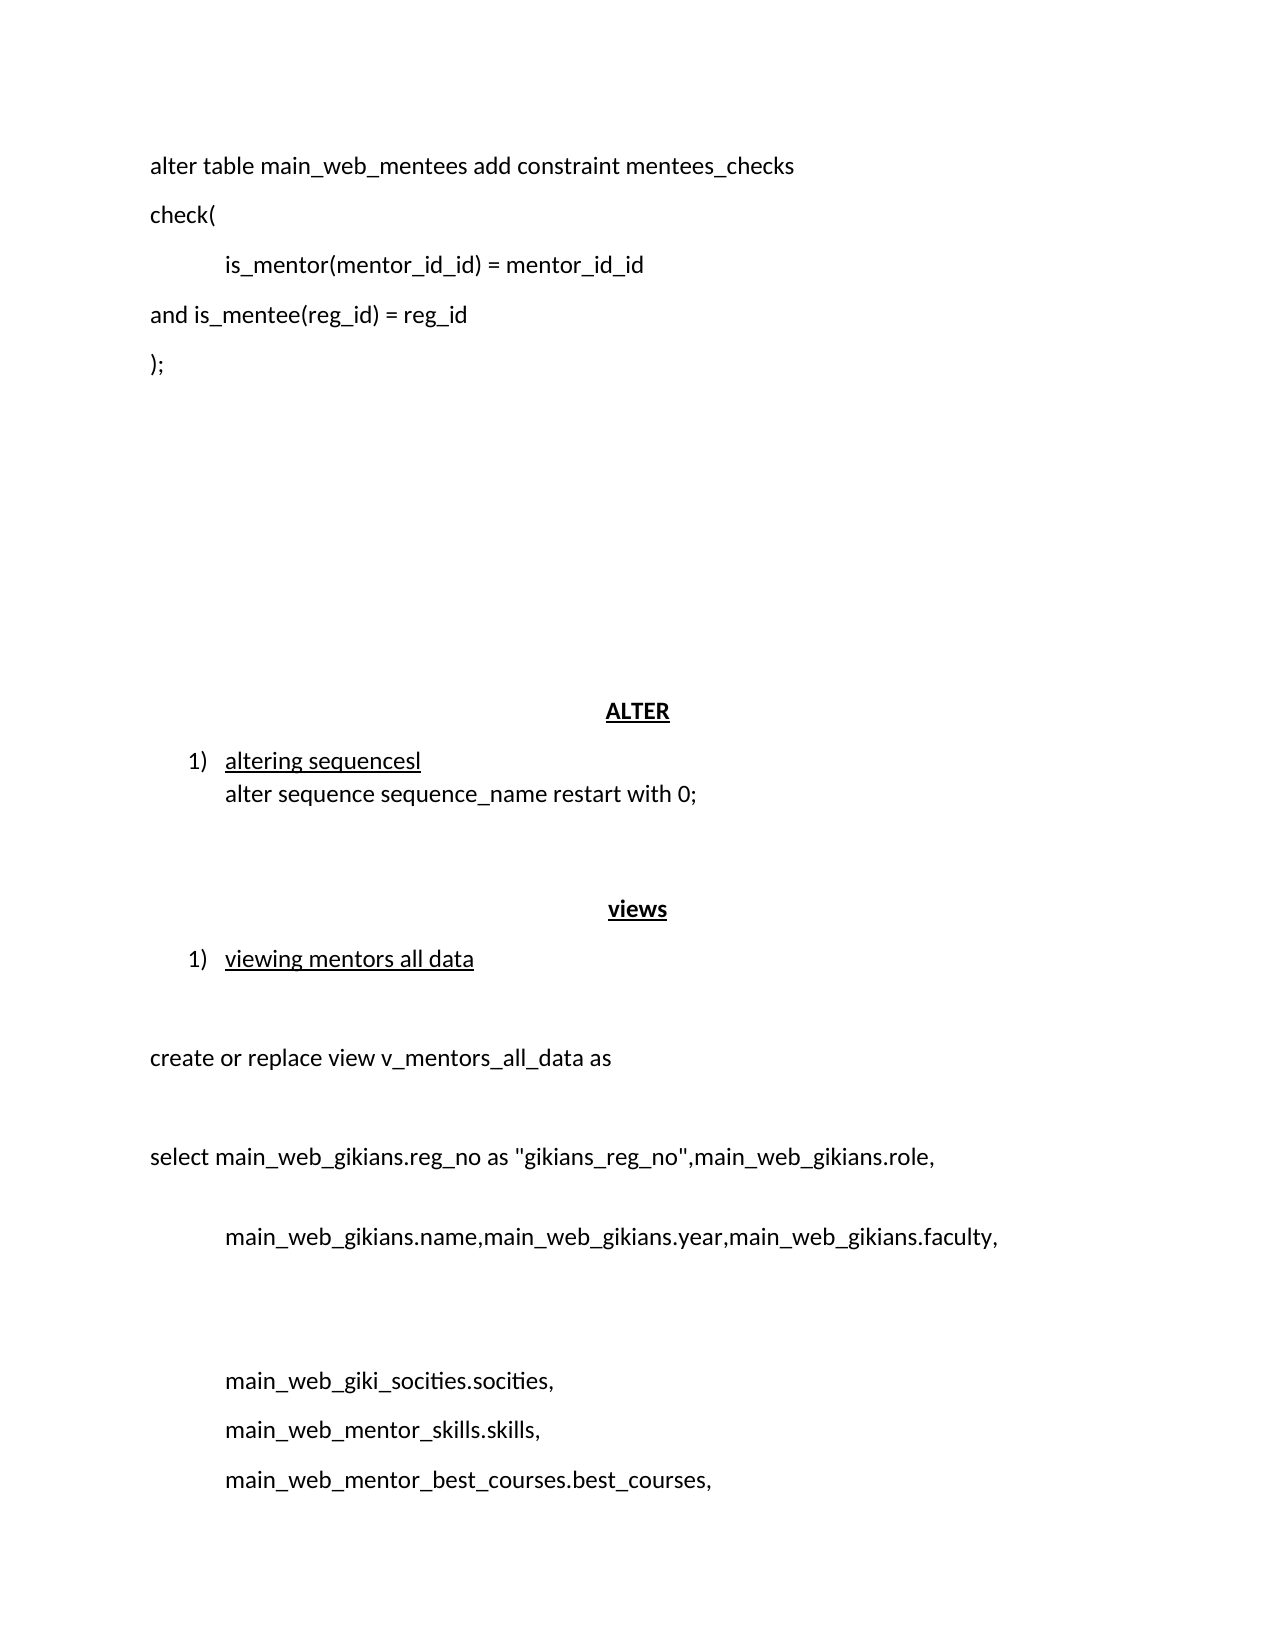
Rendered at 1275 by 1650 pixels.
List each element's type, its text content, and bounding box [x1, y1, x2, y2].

list viewing mentors all data [187, 943, 1125, 973]
text main_web_mentor_best_courses.best_courses, [150, 1464, 1125, 1495]
text and is_mentee(reg_id) = reg_id [150, 299, 1125, 329]
list alter sequence sequence_name restart with 0; [225, 778, 1125, 808]
text main_web_gikians.name,main_web_gikians.year,main_web_gikians.faculty, [150, 1191, 1125, 1252]
text ALTER [150, 695, 1125, 726]
text ); [150, 348, 1125, 379]
list altering sequencesl [187, 745, 1125, 776]
text check( [150, 199, 1125, 230]
text select main_web_gikians.reg_no as "gikians_reg_no",main_web_gikians.role, [150, 1141, 1125, 1172]
text is_mentor(mentor_id_id) = mentor_id_id [150, 249, 1125, 280]
text main_web_mentor_skills.skills, [150, 1414, 1125, 1445]
text alter table main_web_mentees add constraint mentees_checks [150, 150, 1125, 181]
text main_web_giki_socities.socities, [150, 1365, 1125, 1396]
text create or replace view v_mentors_all_data as [150, 1042, 1125, 1073]
text views [150, 893, 1125, 924]
